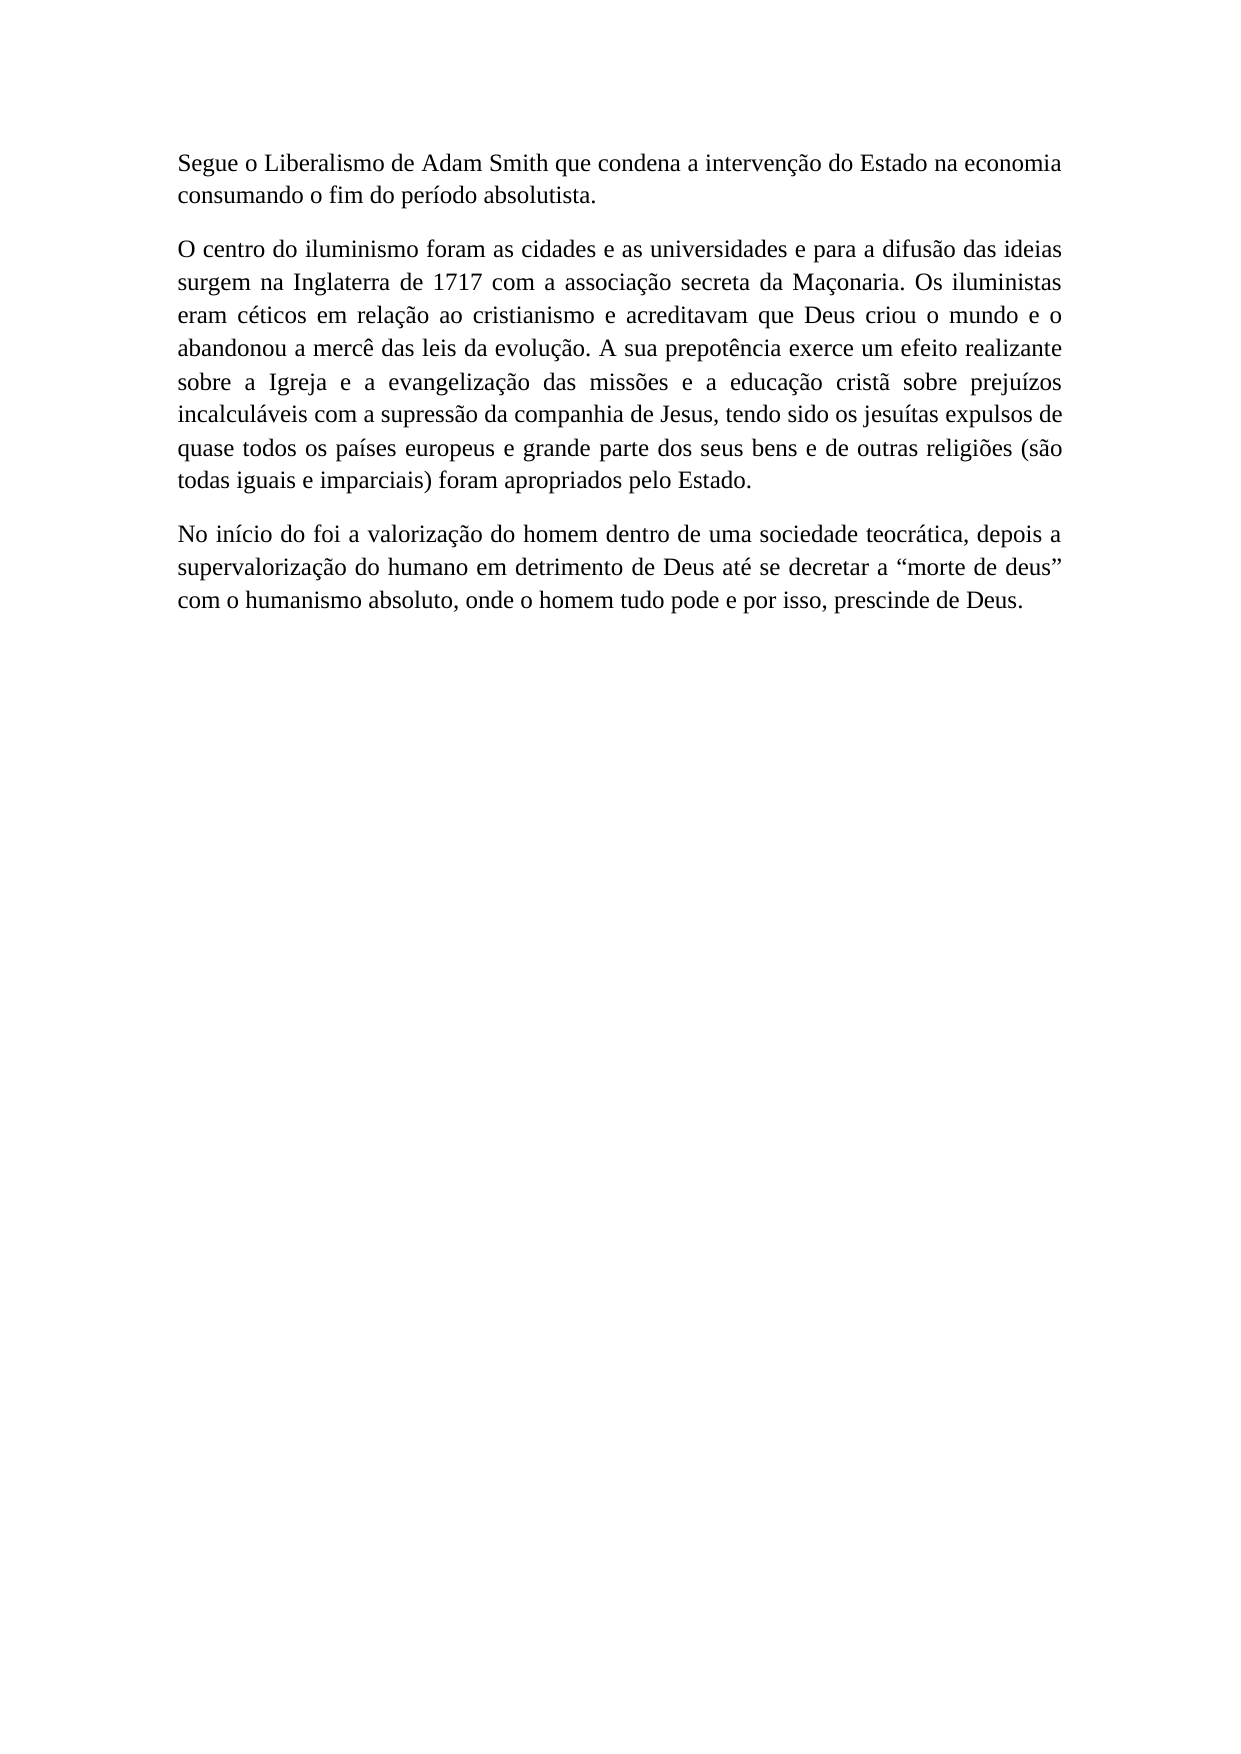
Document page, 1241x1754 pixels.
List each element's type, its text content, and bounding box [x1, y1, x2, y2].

text No início do foi a valorização do homem dentro de uma sociedade teocrática, depois a supervalorização do humano em detrimento de Deus até se decretar a “morte de deus” com o humanismo absoluto, onde o homem tudo pode e por isso, prescinde de Deus. [177, 519, 1063, 614]
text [177, 148, 1063, 209]
text O centro do iluminismo foram as cidades e as universidades e para a difusão das ideias surgem na Inglaterra de 1717 com a associação secreta da Maçonaria. Os iluministas eram céticos em relação ao cristianismo e acreditavam que Deus criou o mundo e o abandonou a mercê das leis da evolução. A sua prepotência exerce um efeito realizante sobre a Igreja e a evangelização das missões e a educação cristã sobre prejuízos incalculáveis com a supressão da companhia de Jesus, tendo sido os jesuítas expulsos de quase todos os países europeus e grande parte dos seus bens e de outras religiões (são todas iguais e imparciais) foram apropriados pelo Estado. [177, 234, 1063, 494]
